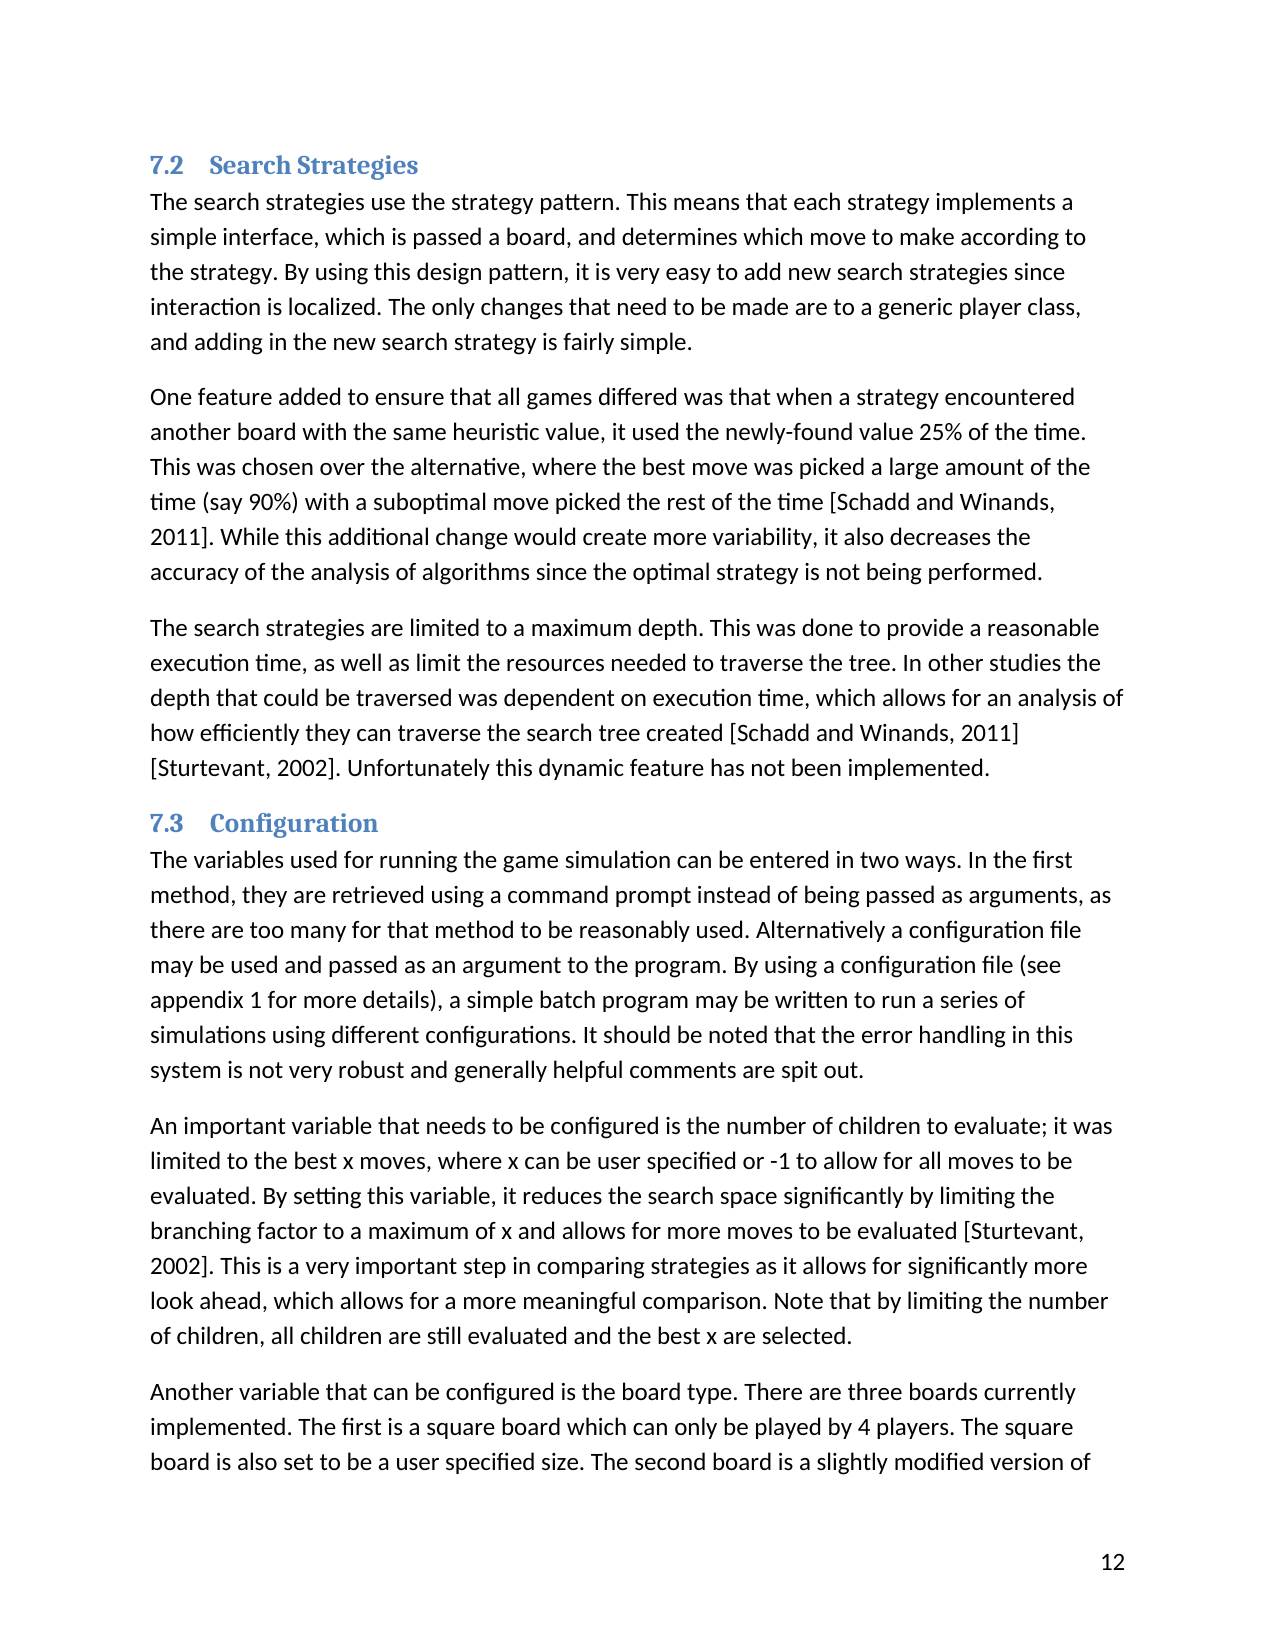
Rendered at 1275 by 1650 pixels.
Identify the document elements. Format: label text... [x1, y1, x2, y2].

text The variables used for running the game simulation can be entered in two ways. In the first method, they are retrieved using a command prompt instead of being passed as arguments, as there are too many for that method to be reasonably used. Alternatively a configuration file may be used and passed as an argument to the program. By using a configuration file (see appendix 1 for more details), a simple batch program may be written to run a series of simulations using different configurations. It should be noted that the error handling in this system is not very robust and generally helpful comments are spit out. [150, 844, 1125, 1084]
text One feature added to ensure that all games differed was that when a strategy encountered another board with the same heuristic value, it used the newly-found value 25% of the time. This was chosen over the alternative, where the best move was picked a large amount of the time (say 90%) with a suboptimal move picked the rest of the time [Schadd and Winands, 2011]. While this additional change would create more variability, it also decreases the accuracy of the analysis of algorithms since the optimal strategy is not being performed. [150, 382, 1125, 587]
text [150, 1376, 1125, 1476]
subtitle Configuration [150, 808, 1125, 839]
text The search strategies are limited to a maximum depth. This was done to provide a reasonable execution time, as well as limit the resources needed to traverse the tree. In other studies the depth that could be traversed was dependent on execution time, which allows for an analysis of how efficiently they can traverse the search tree created [Schadd and Winands, 2011] [Sturtevant, 2002]. Unfortunately this dynamic feature has not been implemented. [150, 612, 1125, 783]
text An important variable that needs to be configured is the number of children to evaluate; it was limited to the best x moves, where x can be user specified or -1 to allow for all moves to be evaluated. By setting this variable, it reduces the search space significantly by limiting the branching factor to a maximum of x and allows for more moves to be evaluated [Sturtevant, 2002]. This is a very important step in comparing strategies as it allows for significantly more look ahead, which allows for a more meaningful comparison. Note that by limiting the number of children, all children are still evaluated and the best x are selected. [150, 1110, 1125, 1350]
text The search strategies use the strategy pattern. This means that each strategy implements a simple interface, which is passed a board, and determines which move to make according to the strategy. By using this design pattern, it is very easy to add new search strategies since interaction is localized. The only changes that need to be made are to a generic player class, and adding in the new search strategy is fairly simple. [150, 186, 1125, 356]
subtitle Search Strategies [150, 150, 1125, 181]
